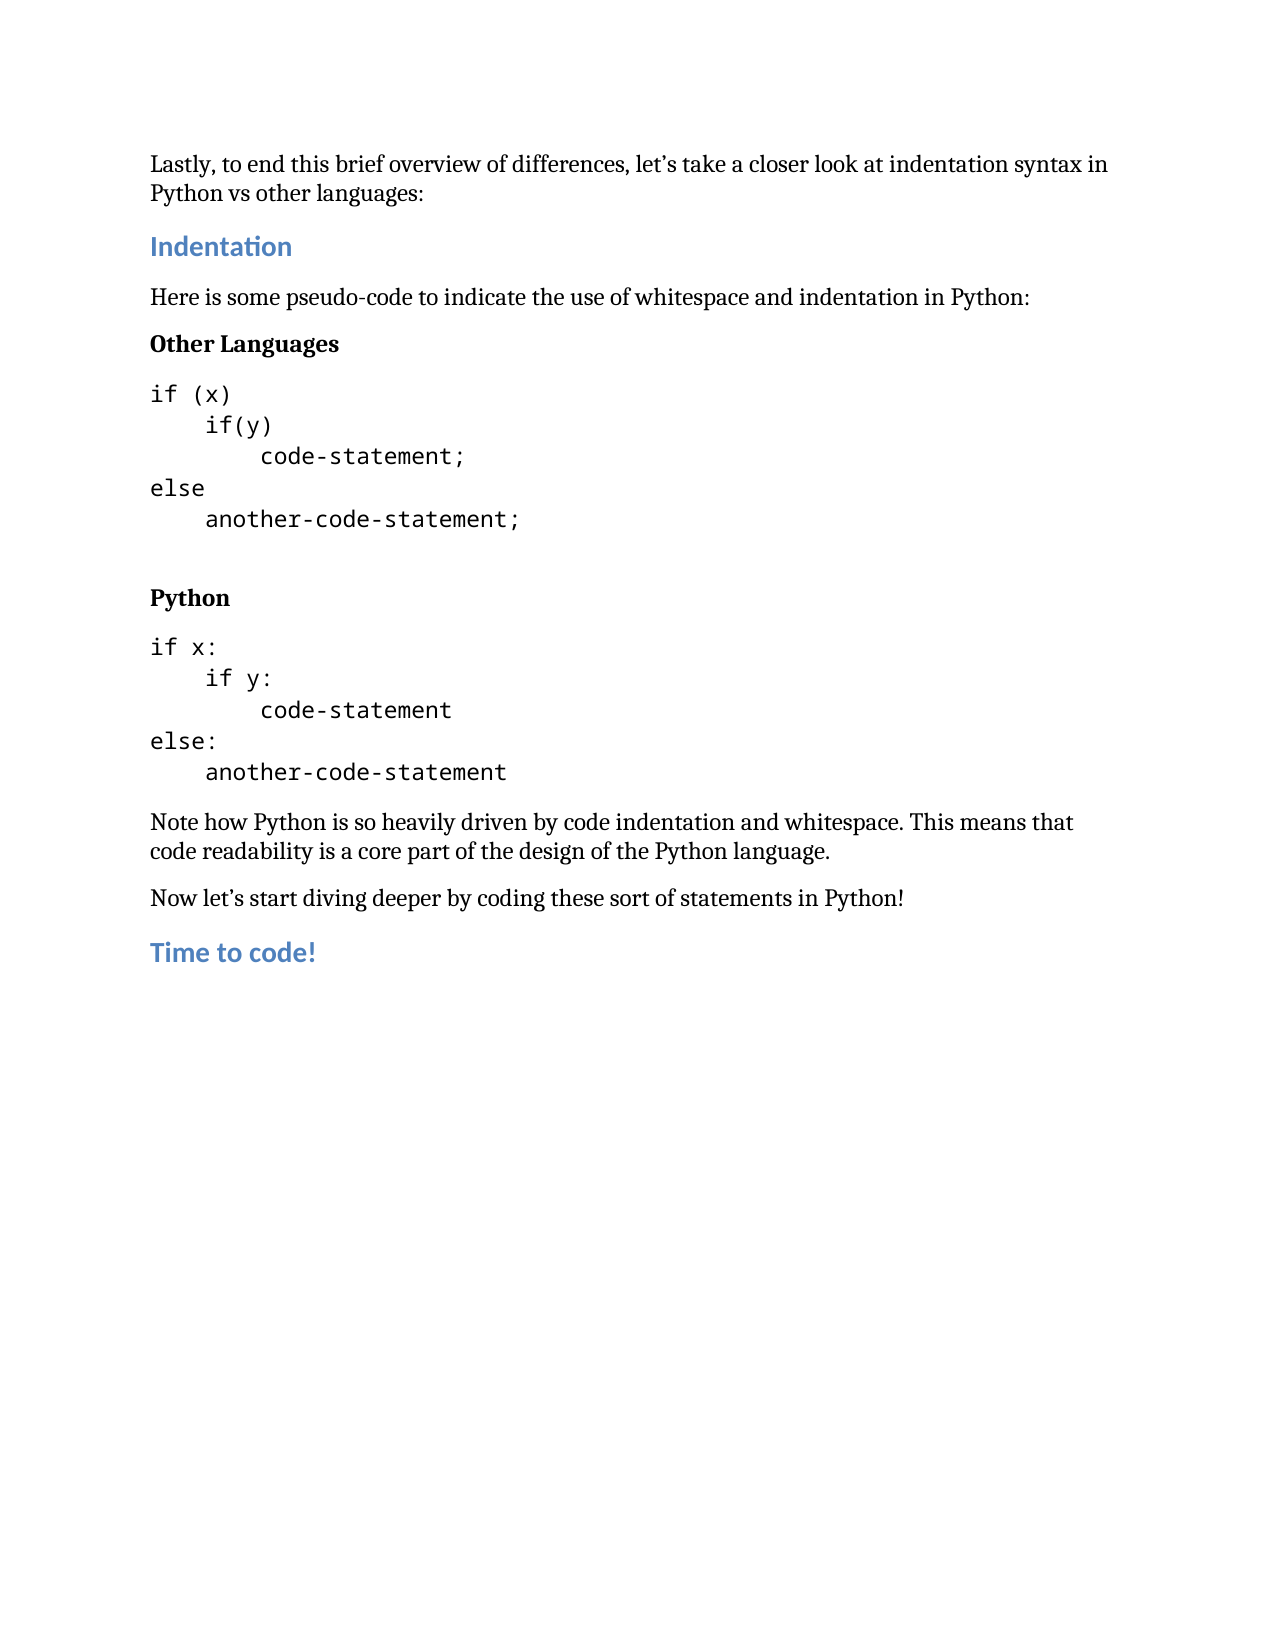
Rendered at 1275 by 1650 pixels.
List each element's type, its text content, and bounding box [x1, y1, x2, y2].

text Python [150, 583, 1125, 612]
text Lastly, to end this brief overview of differences, let’s take a closer look at indentation syntax in Python vs other languages: [150, 150, 1125, 207]
text Other Languages [150, 330, 1125, 359]
text Note how Python is so heavily driven by code indentation and whitespace. This means that code readability is a core part of the design of the Python language. [150, 808, 1125, 866]
text if (x) if(y) code-statement; else another-code-statement; [150, 378, 1125, 563]
text Now let’s start diving deeper by coding these sort of statements in Python! [150, 884, 1125, 913]
subtitle Time to code! [150, 934, 1125, 969]
subtitle Indentation [150, 228, 1125, 264]
text if x: if y: code-statement else: another-code-statement [150, 631, 1125, 787]
text Here is some pseudo-code to indicate the use of whitespace and indentation in Python: [150, 283, 1125, 311]
